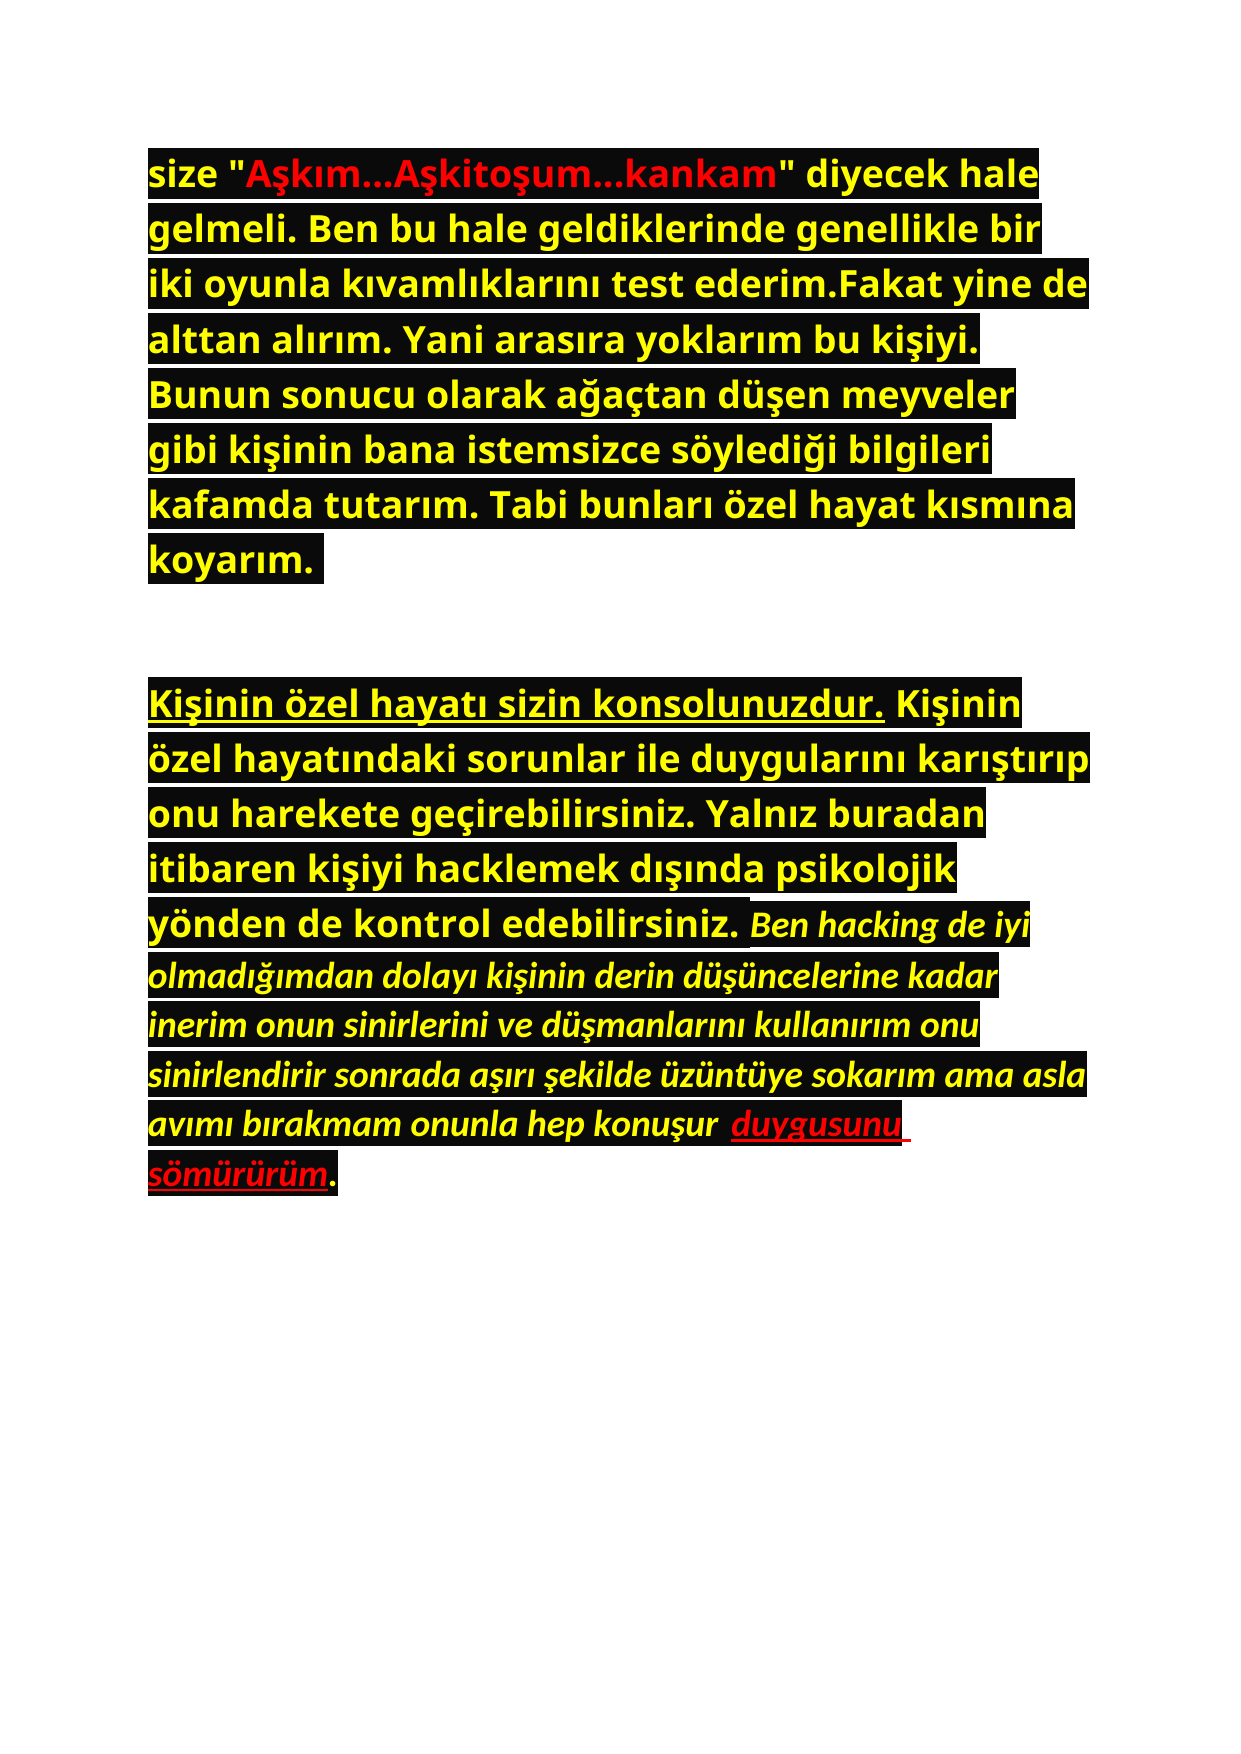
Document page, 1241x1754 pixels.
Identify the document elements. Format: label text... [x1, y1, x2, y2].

text Kişinin özel hayatı sizin konsolunuzdur. Kişinin özel hayatındaki sorunlar ile duygularını karıştırıp onu harekete geçirebilirsiniz. Yalnız buradan itibaren kişiyi hacklemek dışında psikolojik yönden de kontrol edebilirsiniz. Ben hacking de iyi olmadığımdan dolayı kişinin derin düşüncelerine kadar inerim onun sinirlerini ve düşmanlarını kullanırım onu sinirlendirir sonrada aşırı şekilde üzüntüye sokarım ama asla avımı bırakmam onunla hep konuşur duygusunu sömürürüm. [148, 677, 1093, 1196]
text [148, 148, 1093, 584]
